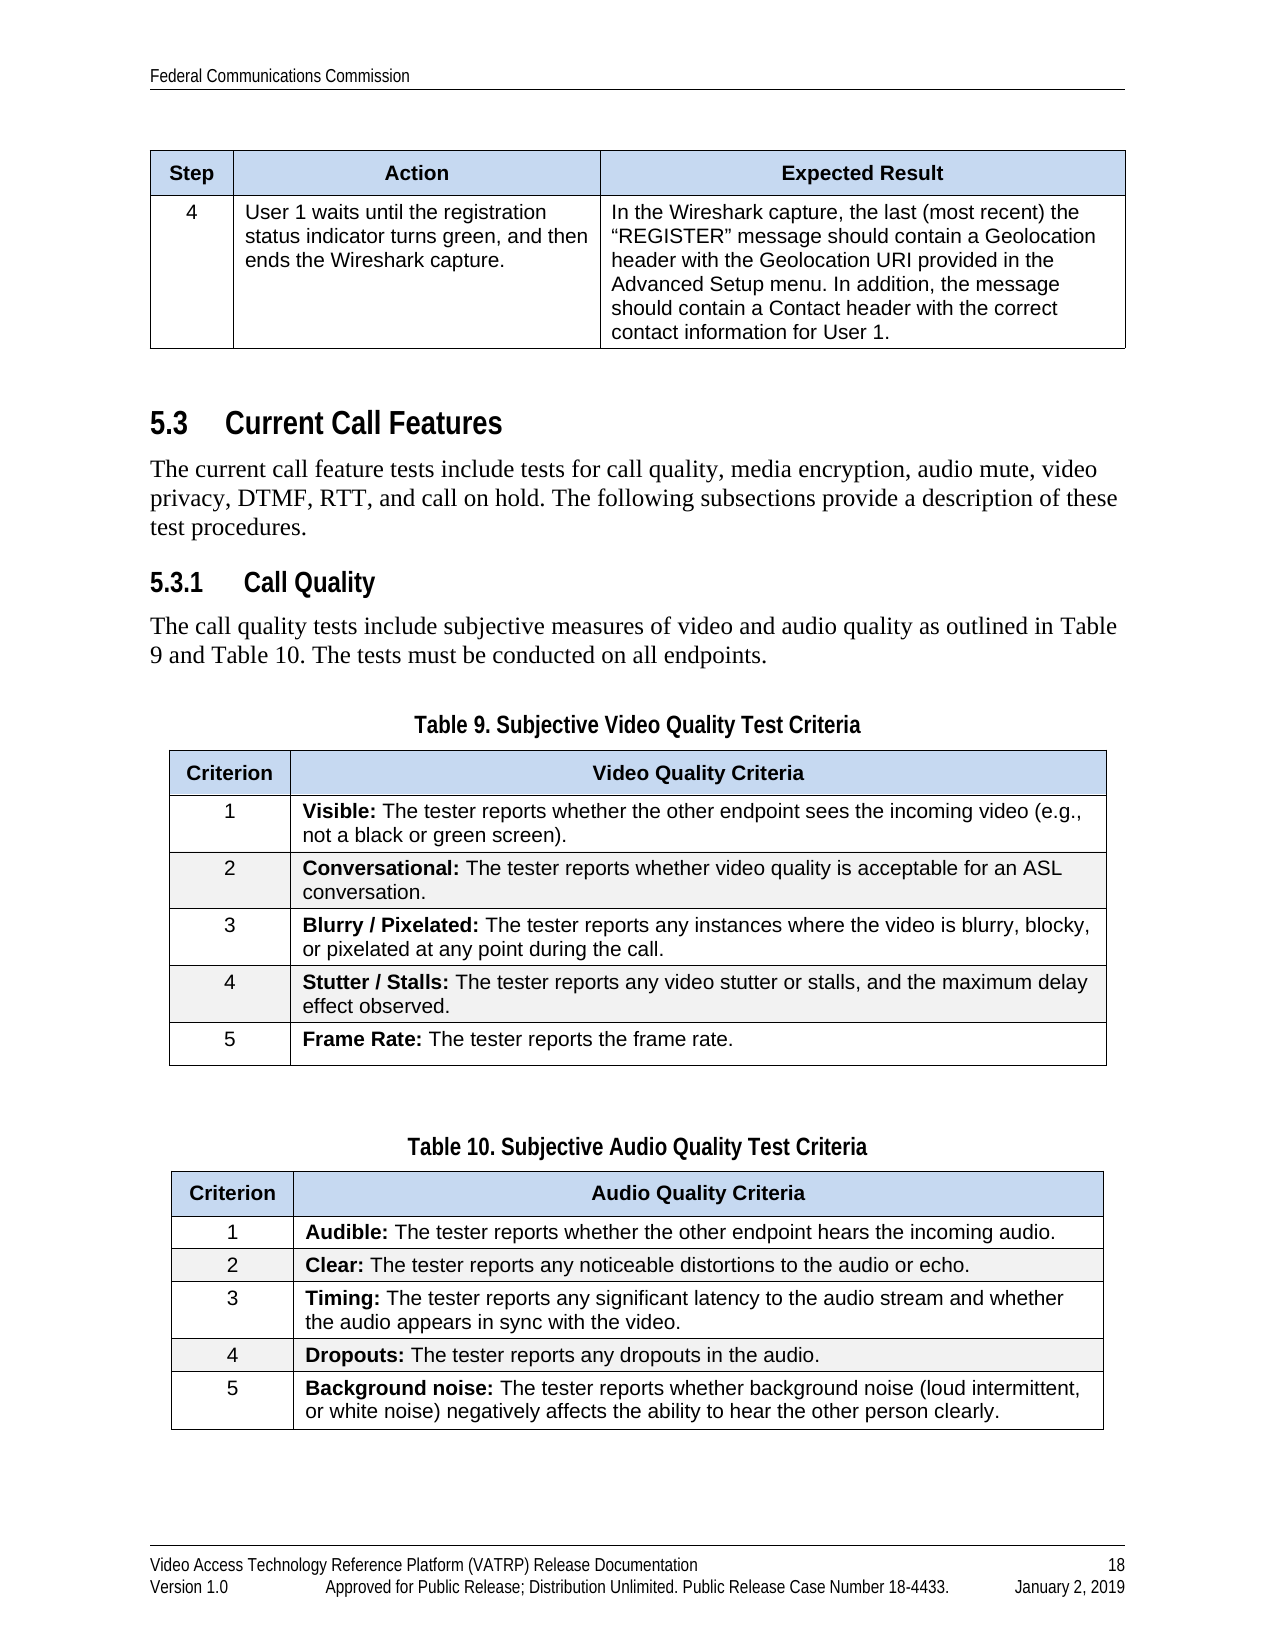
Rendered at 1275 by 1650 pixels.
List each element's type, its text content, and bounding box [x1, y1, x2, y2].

table_cell Audible: The tester reports whether the other endpoint hears the incoming audio. [294, 1217, 1103, 1248]
table_header Audio Quality Criteria [294, 1172, 1103, 1216]
table_cell 5 [170, 1023, 290, 1065]
table_cell 1 [172, 1217, 293, 1248]
table_cell 2 [170, 853, 290, 908]
table_cell Visible: The tester reports whether the other endpoint sees the incoming video (e.g., not a black or green screen). [291, 796, 1106, 851]
table_cell 4 [172, 1339, 293, 1371]
table_cell Blurry / Pixelated: The tester reports any instances where the video is blurry, blocky, or pixelated at any point during the call. [291, 909, 1106, 965]
table_cell 4 [151, 196, 233, 348]
table_header Criterion [172, 1172, 293, 1216]
table_header Criterion [170, 751, 290, 794]
table_header Step [151, 151, 233, 195]
table_header Video Quality Criteria [291, 751, 1106, 794]
table_cell Frame Rate: The tester reports the frame rate. [291, 1023, 1106, 1065]
table_cell Stutter / Stalls: The tester reports any video stutter or stalls, and the maximum delay effect observed. [291, 966, 1106, 1022]
subtitle Current Call Features [150, 403, 1125, 442]
table_cell User 1 waits until the registration status indicator turns green, and then ends the Wireshark capture. [234, 196, 600, 348]
table_cell 4 [170, 966, 290, 1022]
table_cell 5 [172, 1372, 293, 1429]
table_cell Dropouts: The tester reports any dropouts in the audio. [294, 1339, 1103, 1371]
table_cell Timing: The tester reports any significant latency to the audio stream and whether the audio appears in sync with the video. [294, 1282, 1103, 1338]
table_header Action [234, 151, 600, 195]
table_cell 1 [170, 796, 290, 851]
subtitle Call Quality [150, 565, 1125, 599]
text The call quality tests include subjective measures of video and audio quality as outlined in Table 9 and Table 10. The tests must be conducted on all endpoints. [150, 611, 1125, 669]
table_cell Background noise: The tester reports whether background noise (loud intermittent, or white noise) negatively affects the ability to hear the other person clearly. [294, 1372, 1103, 1429]
table_cell 3 [170, 909, 290, 965]
text The current call feature tests include tests for call quality, media encryption, audio mute, video privacy, DTMF, RTT, and call on hold. The following subsections provide a description of these test procedures. [150, 454, 1125, 540]
table_cell Conversational: The tester reports whether video quality is acceptable for an ASL conversation. [291, 853, 1106, 908]
table_cell 2 [172, 1249, 293, 1281]
table_header Expected Result [601, 151, 1125, 195]
table_cell In the Wireshark capture, the last (most recent) the “REGISTER” message should contain a Geolocation header with the Geolocation URI provided in the Advanced Setup menu. In addition, the message should contain a Contact header with the correct contact information for User 1. [601, 196, 1125, 348]
table_cell Clear: The tester reports any noticeable distortions to the audio or echo. [294, 1249, 1103, 1281]
table_cell 3 [172, 1282, 293, 1338]
